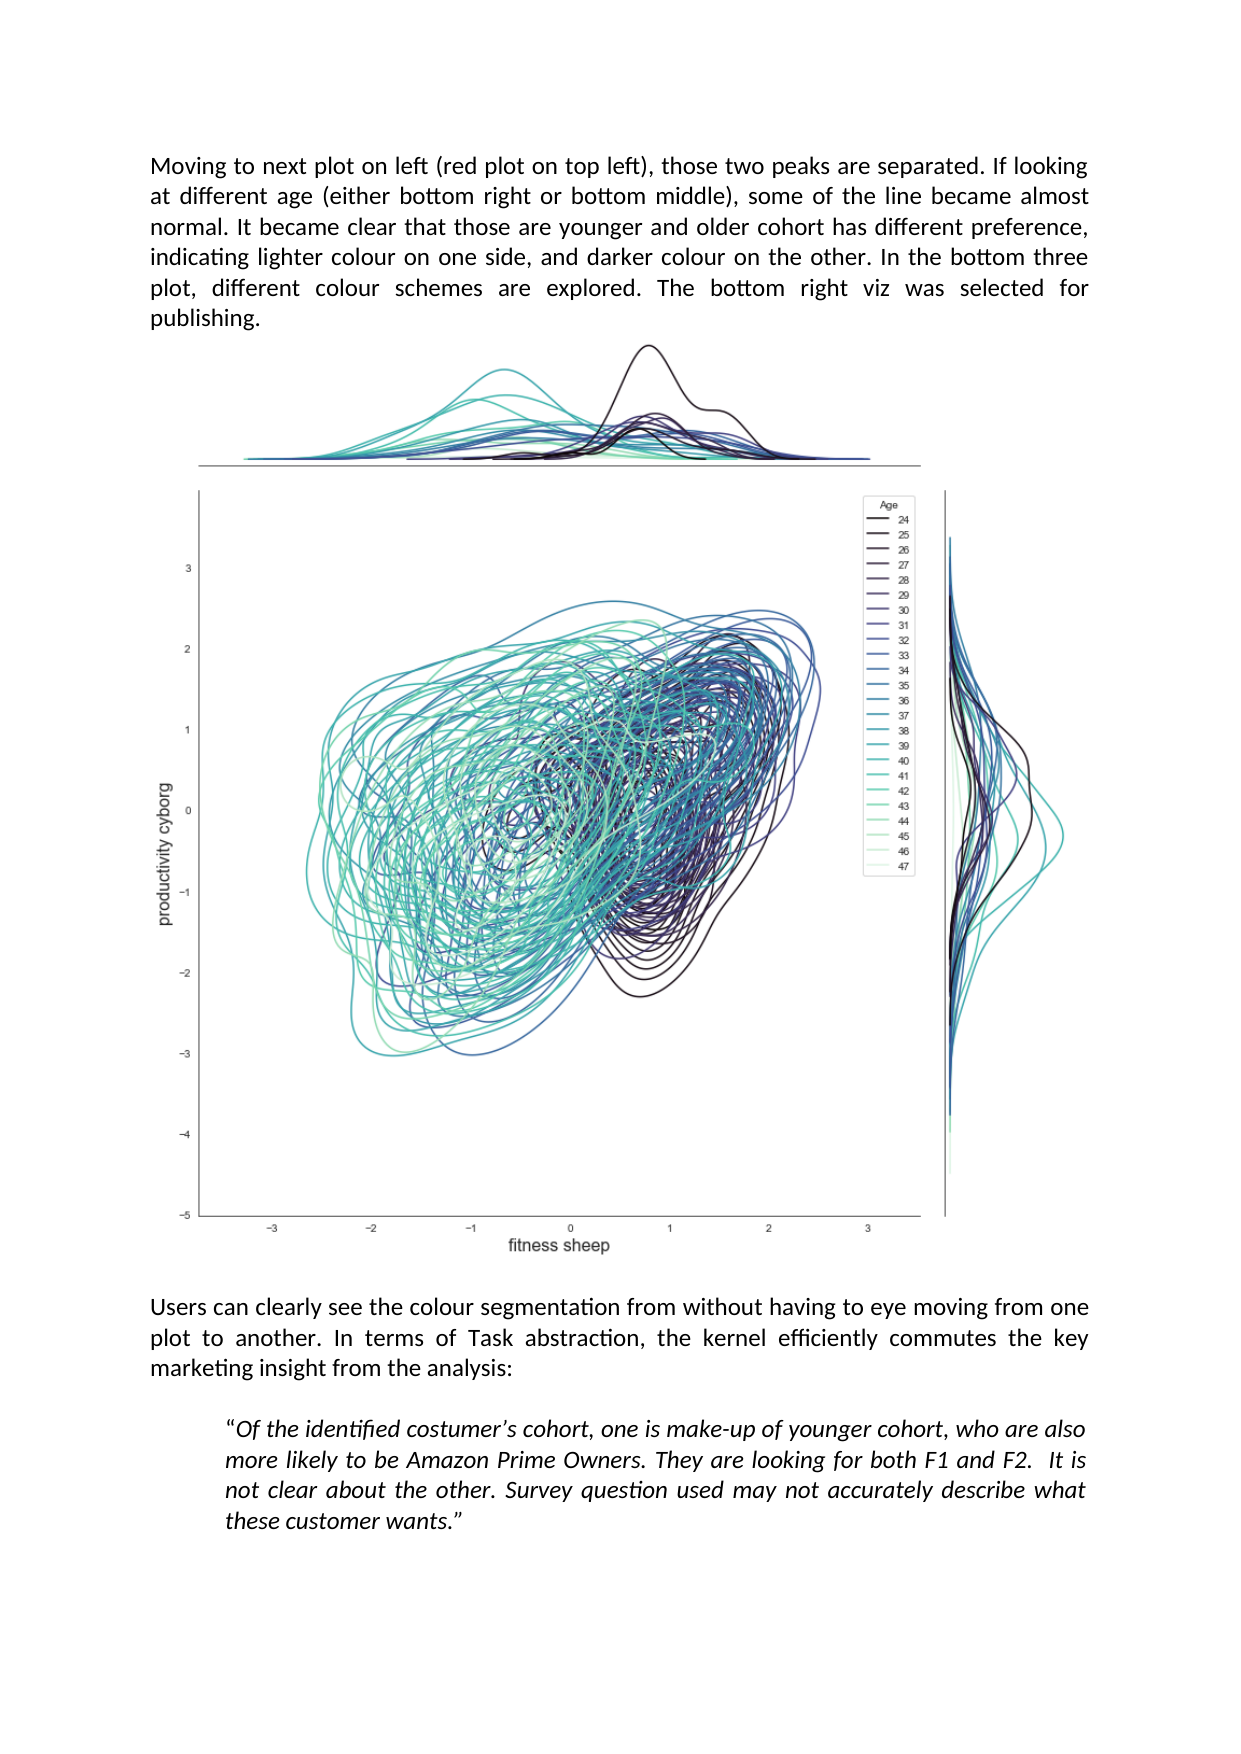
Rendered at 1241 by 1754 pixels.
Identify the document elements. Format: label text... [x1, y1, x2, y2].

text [150, 150, 1090, 333]
text Users can clearly see the colour segmentation from without having to eye moving from one plot to another. In terms of Task abstraction, the kernel efficiently commutes the key marketing insight from the analysis: [150, 1291, 1090, 1383]
picture [150, 333, 1076, 1261]
text “Of the identified costumer’s cohort, one is make-up of younger cohort, who are also more likely to be Amazon Prime Owners. They are looking for both F1 and F2. It is not clear about the other. Survey question used may not accurately describe what these customer wants.” [225, 1413, 1090, 1536]
